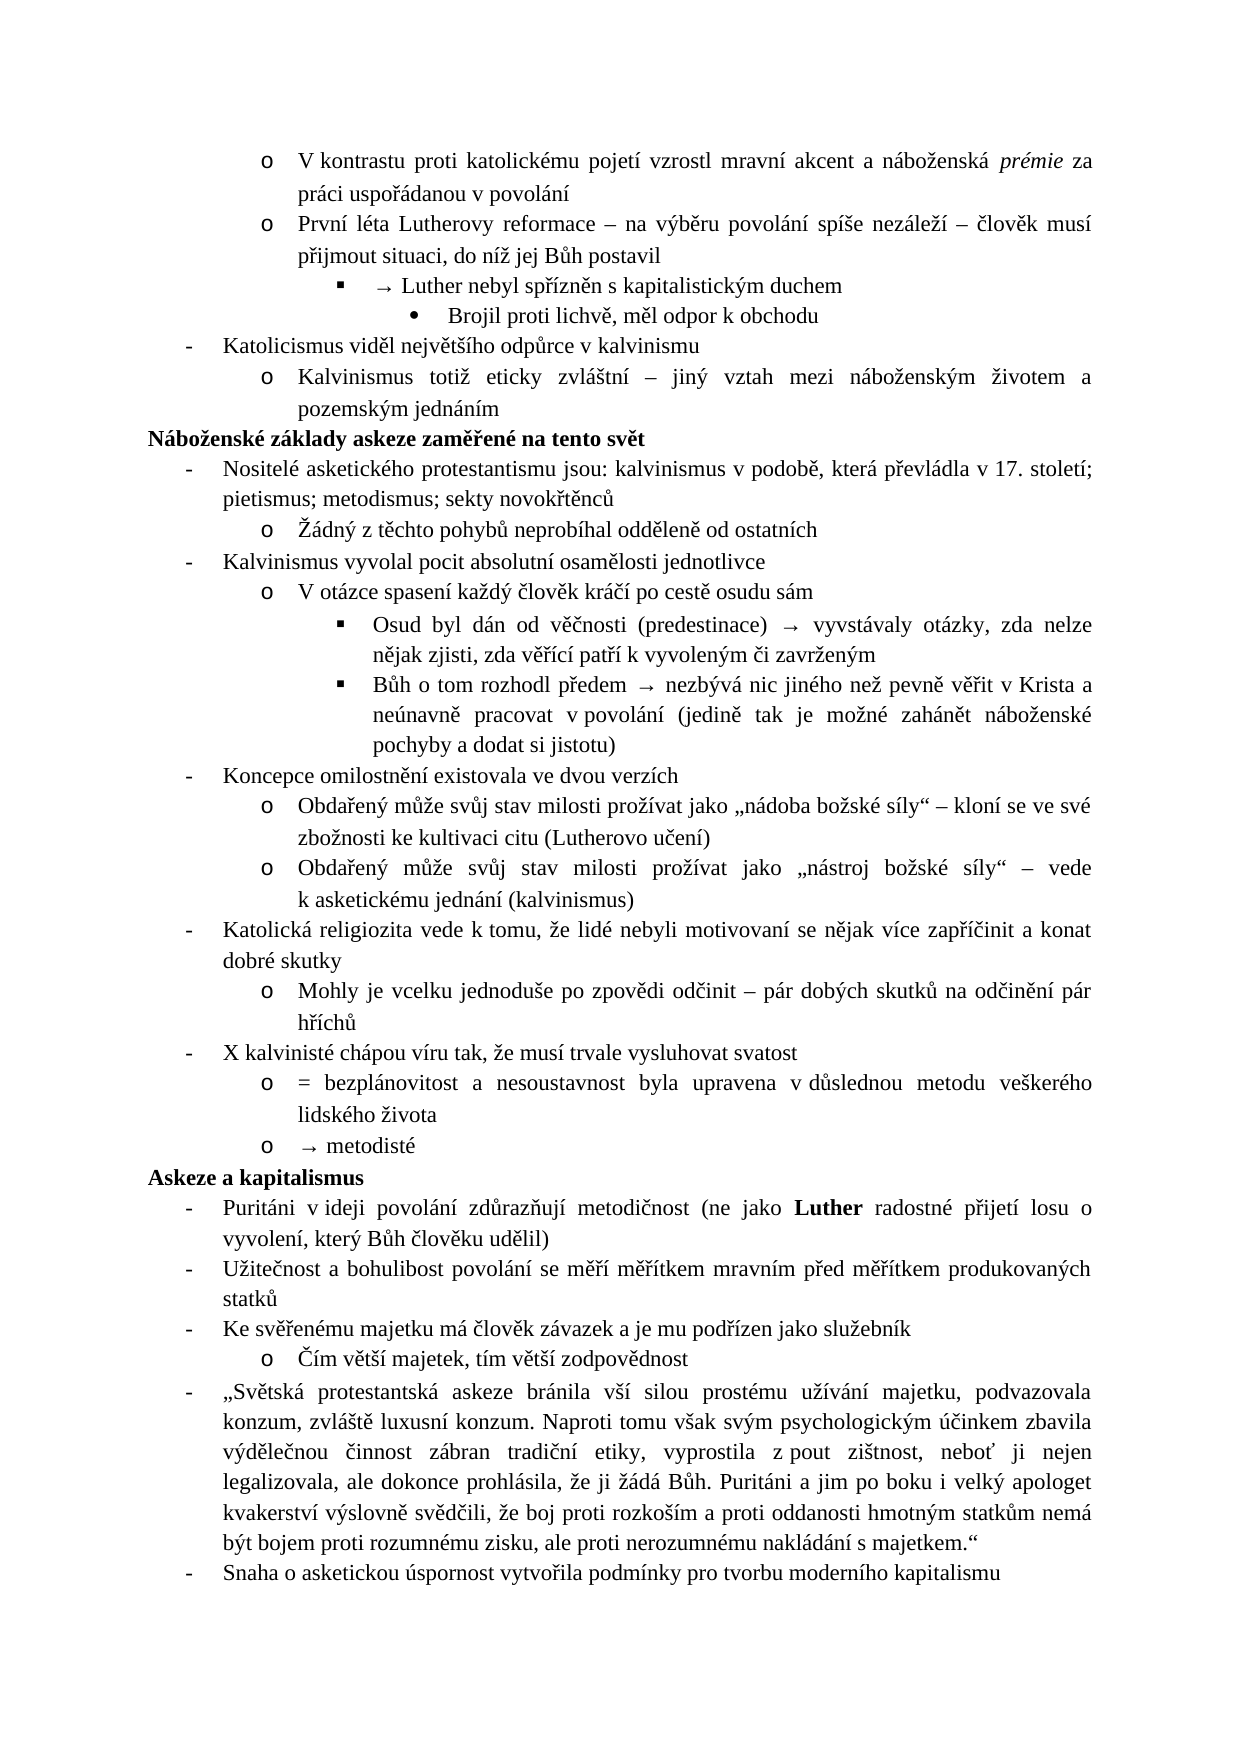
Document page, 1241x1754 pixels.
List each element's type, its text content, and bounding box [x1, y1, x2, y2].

list Osud byl dán od věčnosti (predestinace) → vyvstávaly otázky, zda nelze nějak zjisti, zda věřící patří k vyvoleným či zavrženým [335, 611, 1093, 667]
list Užitečnost a bohulibost povolání se měří měřítkem mravním před měřítkem produkovaných statků [185, 1255, 1093, 1311]
list Katolická religiozita vede k tomu, že lidé nebyli motivovaní se nějak více zapříčinit a konat dobré skutky [185, 917, 1093, 973]
list Katolicismus viděl největšího odpůrce v kalvinismu [185, 333, 1093, 359]
list → Luther nebyl spřízněn s kapitalistickým duchem [335, 272, 1093, 298]
list Kalvinismus vyvolal pocit absolutní osamělosti jednotlivce [185, 548, 1093, 574]
list Puritáni v ideji povolání zdůrazňují metodičnost (ne jako Luther radostné přijetí losu o vyvolení, který Bůh člověku udělil) [185, 1194, 1093, 1251]
list „Světská protestantská askeze bránila vší silou prostému užívání majetku, podvazovala konzum, zvláště luxusní konzum. Naproti tomu však svým psychologickým účinkem zbavila výdělečnou činnost zábran tradiční etiky, vyprostila z pout zištnost, neboť ji nejen legalizovala, ale dokonce prohlásila, že ji žádá Bůh. Puritáni a jim po boku i velký apologet kvakerství výslovně svědčili, že boj proti rozkoším a proti oddanosti hmotným statkům nemá být bojem proti rozumnému zisku, ale proti nerozumnému nakládání s majetkem.“ [185, 1378, 1093, 1555]
list Čím větší majetek, tím větší zodpovědnost [260, 1345, 1093, 1374]
list = bezplánovitost a nesoustavnost byla upravena v důslednou metodu veškerého lidského života [260, 1069, 1093, 1128]
list → metodisté [260, 1132, 1093, 1160]
list Snaha o asketickou úspornost vytvořila podmínky pro tvorbu moderního kapitalismu [185, 1559, 1093, 1585]
list Žádný z těchto pohybů neprobíhal odděleně od ostatních [260, 516, 1093, 544]
text Náboženské základy askeze zaměřené na tento svět [148, 425, 1093, 451]
list Koncepce omilostnění existovala ve dvou verzích [185, 762, 1093, 788]
list V otázce spasení každý člověk kráčí po cestě osudu sám [260, 578, 1093, 607]
list Kalvinismus totiž eticky zvláštní – jiný vztah mezi náboženským životem a pozemským jednáním [260, 363, 1093, 421]
list Mohly je vcelku jednoduše po zpovědi odčinit – pár dobých skutků na odčinění pár hříchů [260, 977, 1093, 1035]
list První léta Lutherovy reformace – na výběru povolání spíše nezáleží – člověk musí přijmout situaci, do níž jej Bůh postavil [260, 210, 1093, 268]
list Brojil proti lichvě, měl odpor k obchodu [410, 302, 1093, 329]
list Bůh o tom rozhodl předem → nezbývá nic jiného než pevně věřit v Krista a neúnavně pracovat v povolání (jedině tak je možné zahánět náboženské pochyby a dodat si jistotu) [335, 671, 1093, 758]
list Ke svěřenému majetku má člověk závazek a je mu podřízen jako služebník [185, 1315, 1093, 1342]
list V kontrastu proti katolickému pojetí vzrostl mravní akcent a náboženská prémie za práci uspořádanou v povolání [260, 148, 1093, 206]
list Obdařený může svůj stav milosti prožívat jako „nástroj božské síly“ – vede k asketickému jednání (kalvinismus) [260, 854, 1093, 913]
list Nositelé asketického protestantismu jsou: kalvinismus v podobě, která převládla v 17. století; pietismus; metodismus; sekty novokřtěnců [185, 455, 1093, 512]
text Askeze a kapitalismus [148, 1164, 1093, 1191]
list Obdařený může svůj stav milosti prožívat jako „nádoba božské síly“ – kloní se ve své zbožnosti ke kultivaci citu (Lutherovo učení) [260, 792, 1093, 850]
list X kalvinisté chápou víru tak, že musí trvale vysluhovat svatost [185, 1039, 1093, 1066]
